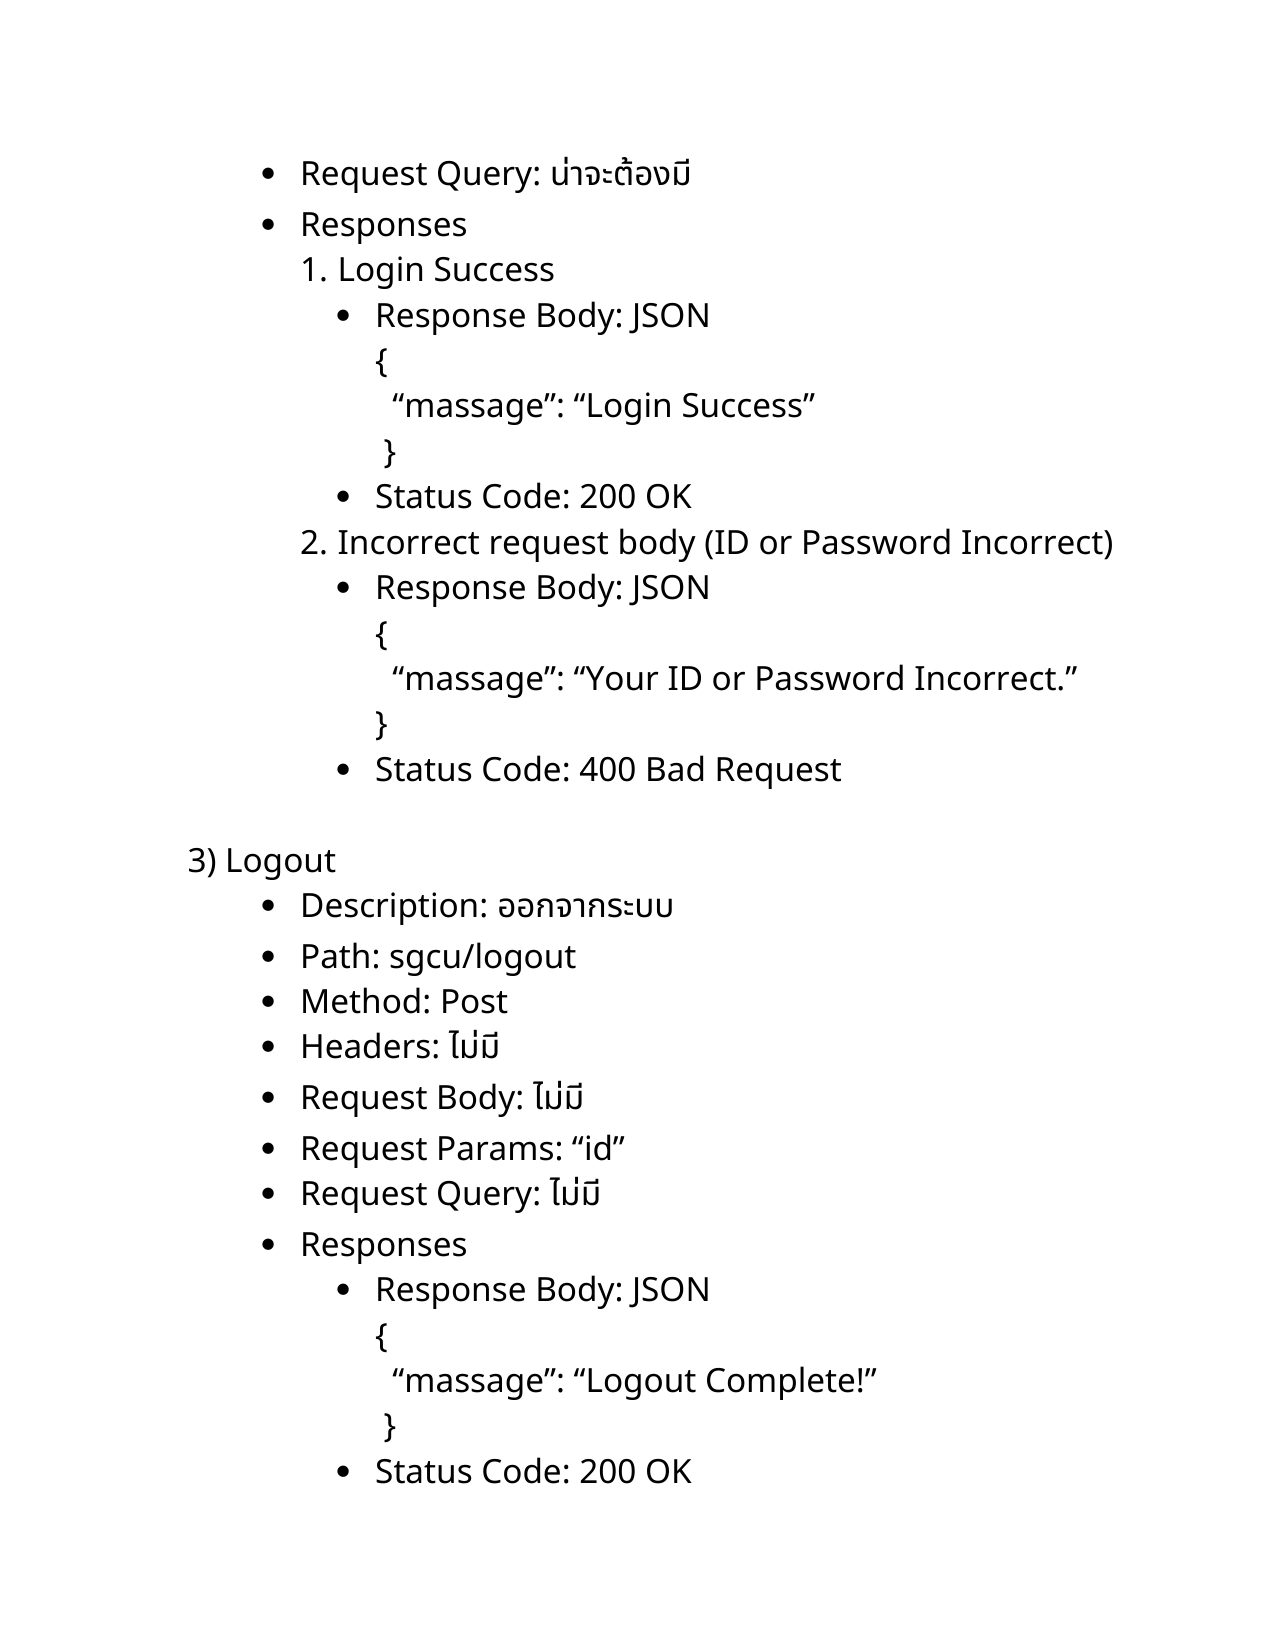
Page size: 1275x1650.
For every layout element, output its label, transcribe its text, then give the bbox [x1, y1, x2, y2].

list “massage”: “Your ID or Password Incorrect.” [375, 655, 1125, 700]
list Headers: ไม่มี [262, 1023, 1125, 1074]
list Responses [262, 1221, 1125, 1266]
list Login Success [300, 246, 1125, 291]
list Request Params: “id” [262, 1124, 1125, 1170]
list Request Body: ไม่มี [262, 1074, 1125, 1124]
list Incorrect request body (ID or Password Incorrect) [300, 518, 1125, 564]
text } [300, 1402, 1125, 1448]
list Responses [262, 201, 1125, 246]
list Method: Post [262, 978, 1125, 1023]
list Response Body: JSON [337, 291, 1125, 337]
list Request Query: น่าจะต้องมี [262, 150, 1125, 201]
list Path: sgcu/logout [262, 932, 1125, 978]
list Logout [187, 836, 1125, 882]
list Response Body: JSON [337, 564, 1125, 609]
list “massage”: “Login Success” [300, 382, 1125, 428]
text { [300, 337, 1125, 382]
list “massage”: “Logout Complete!” [300, 1357, 1125, 1402]
list Request Query: ไม่มี [262, 1170, 1125, 1221]
list Status Code: 400 Bad Request [337, 746, 1125, 791]
list Description: ออกจากระบบ [262, 882, 1125, 932]
list Response Body: JSON [337, 1266, 1125, 1311]
list } [375, 700, 1125, 746]
list { [375, 609, 1125, 655]
list Status Code: 200 OK [337, 473, 1125, 518]
text { [300, 1311, 1125, 1357]
text } [300, 428, 1125, 473]
list Status Code: 200 OK [337, 1448, 1125, 1493]
